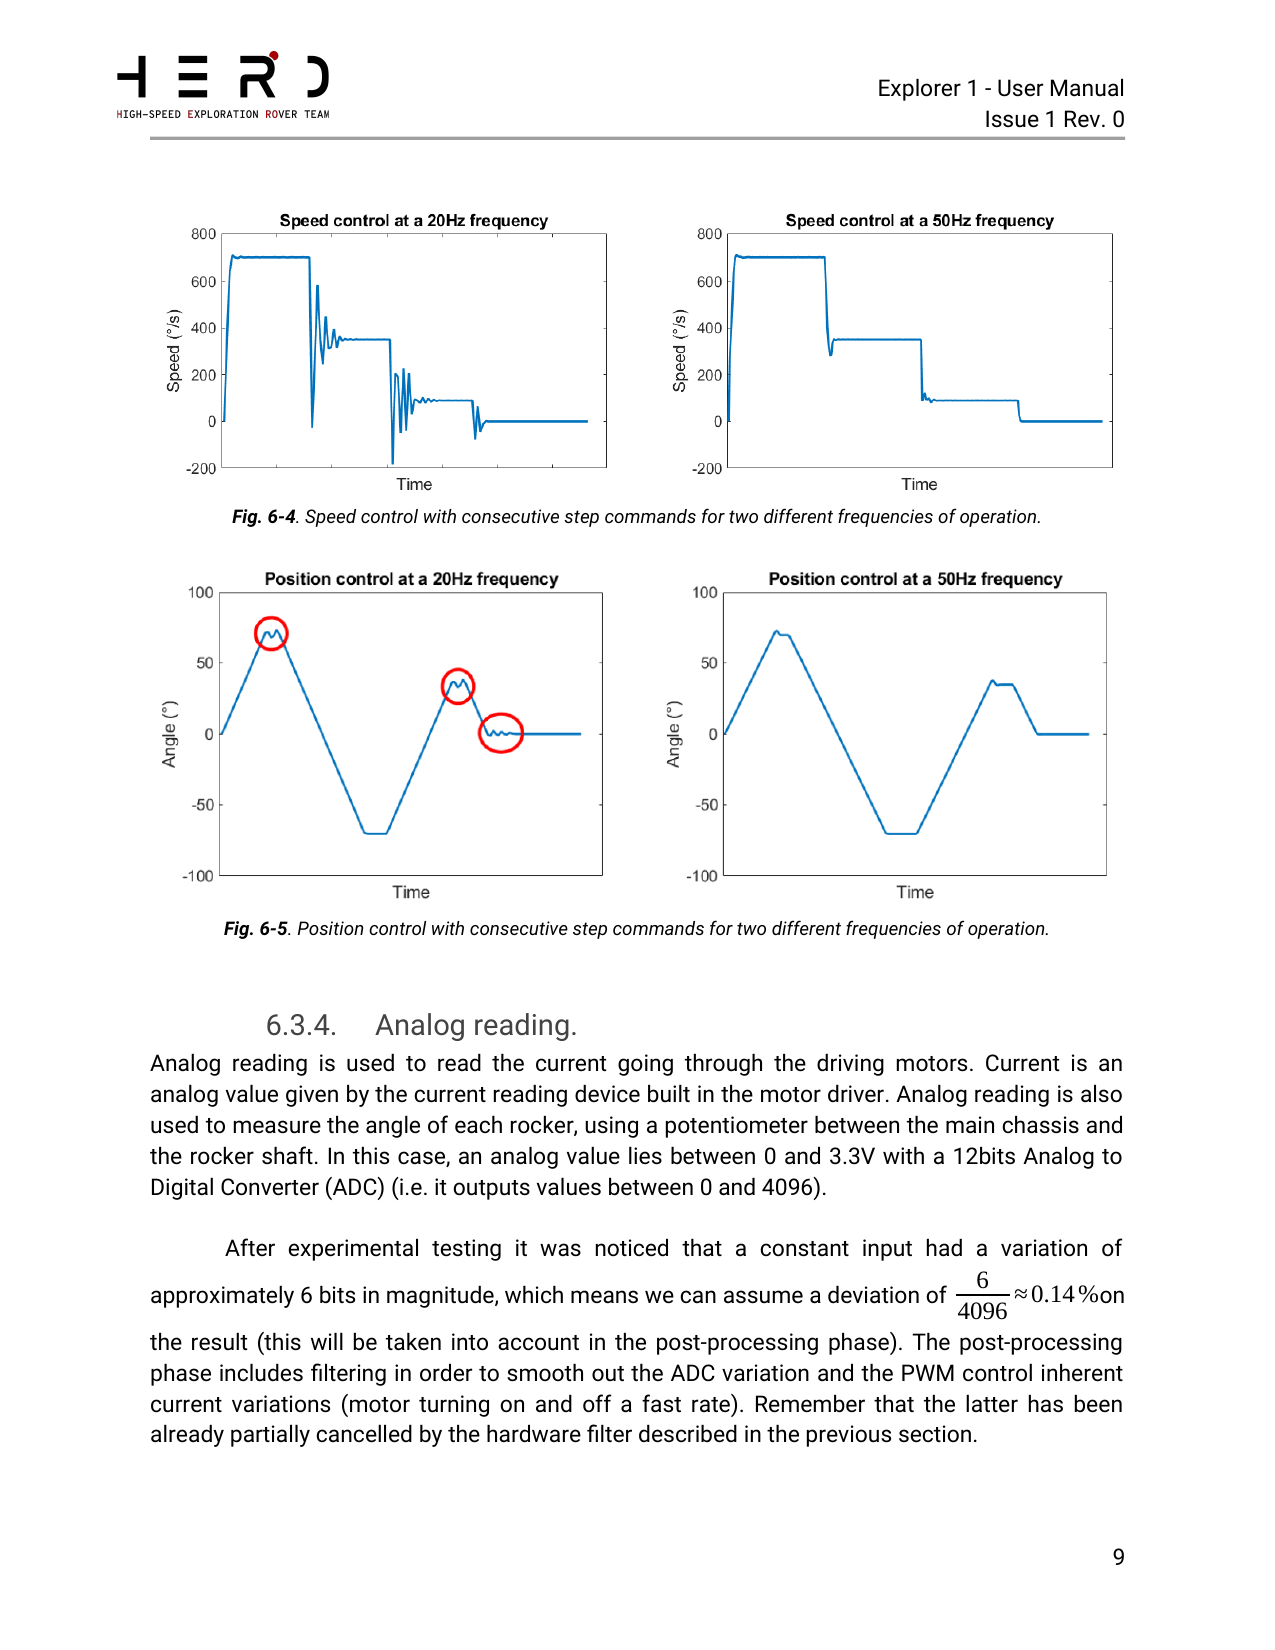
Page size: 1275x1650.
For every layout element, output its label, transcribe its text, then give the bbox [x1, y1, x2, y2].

picture [117, 51, 329, 118]
text Analog reading is used to read the current going through the driving motors. Current is an analog value given by the current reading device built in the motor driver. Analog reading is also used to measure the angle of each rocker, using a potentiometer between the main chassis and the rocker shaft. In this case, an analog value lies between 0 and 3.3V with a 12bits Analog to Digital Converter (ADC) (i.e. it outputs values between 0 and 4096). [150, 1050, 1125, 1201]
subtitle Analog reading. [337, 1008, 1125, 1042]
text Fig. 6-5. Position control with consecutive step commands for two different frequencies of operation. [150, 918, 1125, 940]
text After experimental testing it was noticed that a constant input had a variation of approximately 6 bits in magnitude, which means we can assume a deviation of on the result (this will be taken into account in the post-processing phase). The post-processing phase includes filtering in order to smooth out the ADC variation and the PWM control inherent current variations (motor turning on and off a fast rate). Remember that the latter has been already partially cancelled by the hardware filter described in the previous section. [150, 1235, 1125, 1448]
picture [150, 198, 1125, 503]
text Fig. 6-4. Speed control with consecutive step commands for two different frequencies of operation. [150, 506, 1125, 528]
picture [150, 562, 1125, 915]
